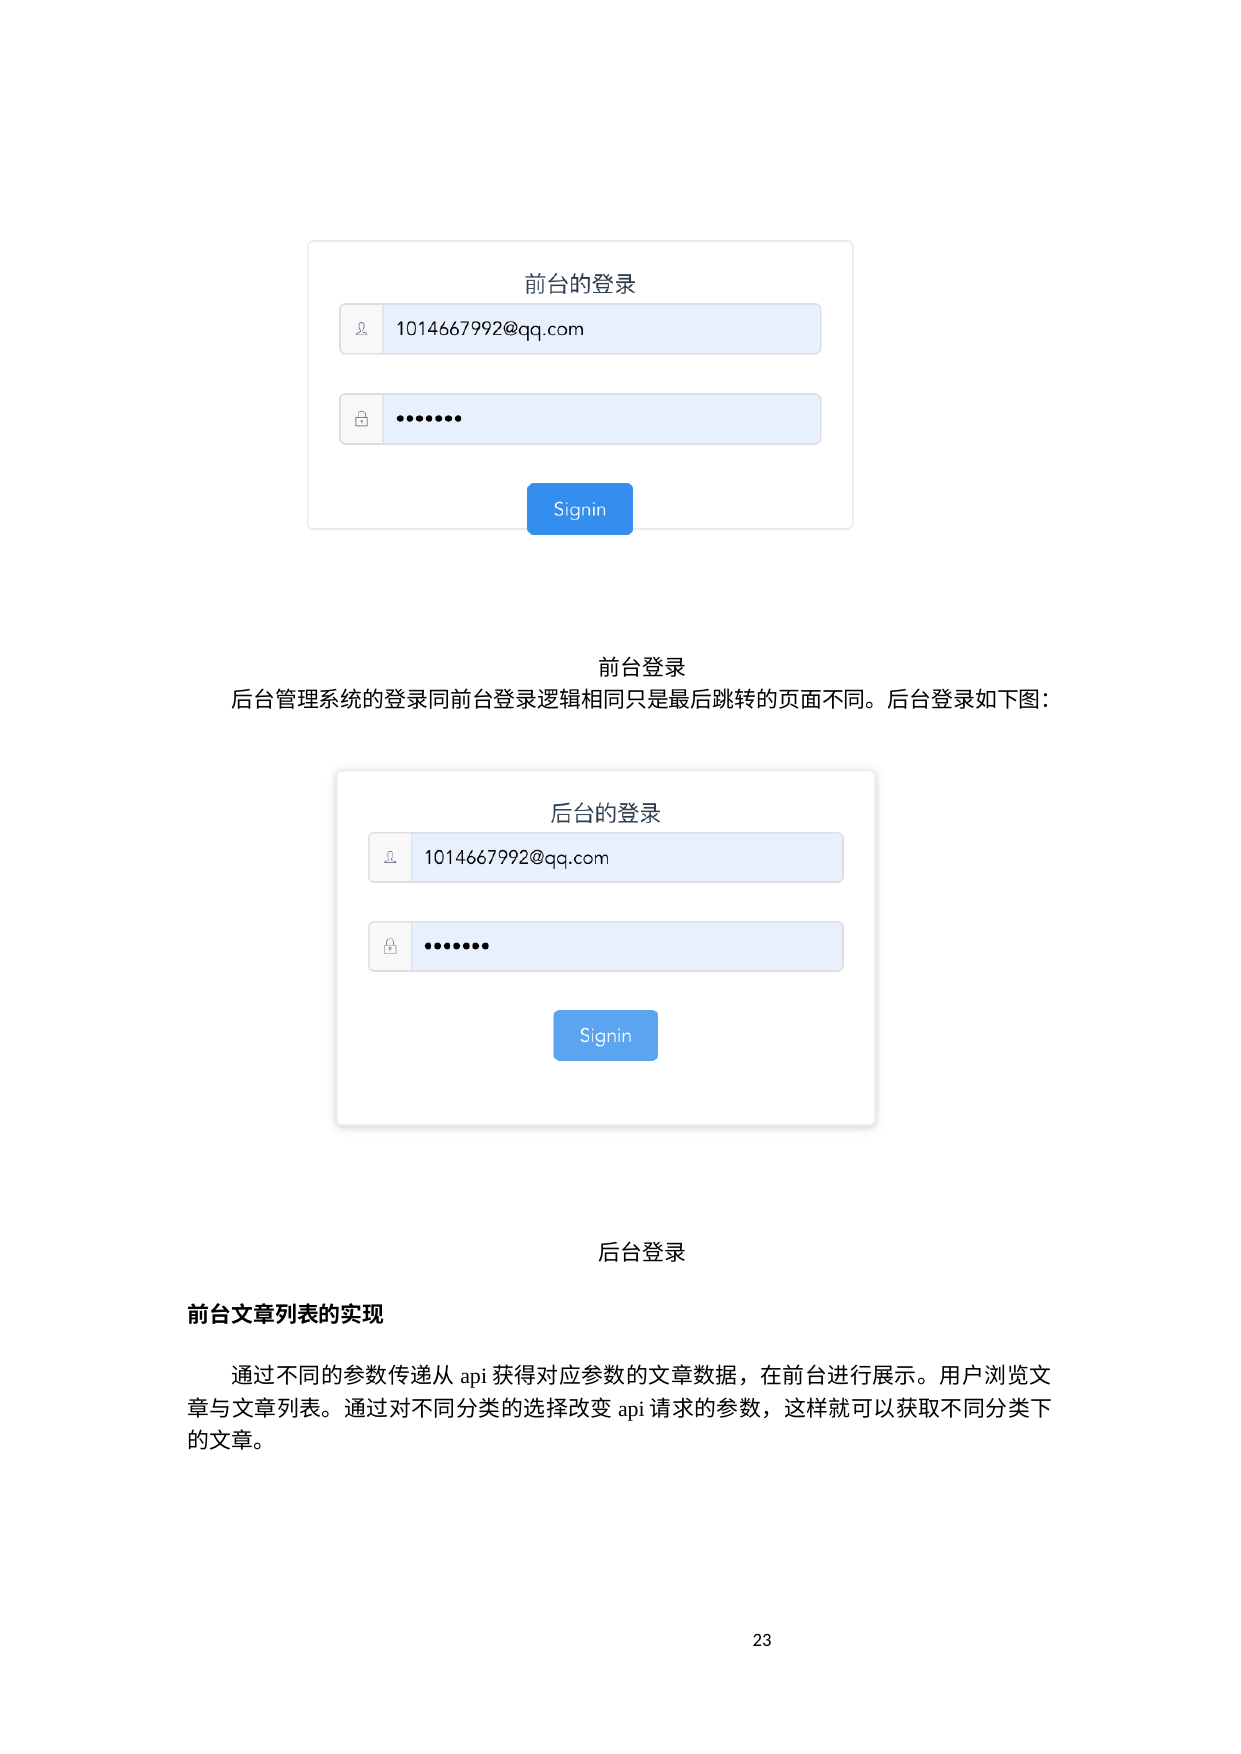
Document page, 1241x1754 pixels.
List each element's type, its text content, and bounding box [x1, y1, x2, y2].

text 后台管理系统的登录同前台登录逻辑相同只是最后跳转的页面不同。后台登录如下图： [187, 682, 1053, 714]
picture [231, 714, 1026, 1205]
picture [231, 162, 940, 639]
text 通过不同的参数传递从api获得对应参数的文章数据，在前台进行展示。用户浏览文章与文章列表。通过对不同分类的选择改变api请求的参数，这样就可以获取不同分类下的文章。 [187, 1358, 1053, 1455]
subtitle 前台文章列表的实现 [187, 1296, 1053, 1329]
text 后台登录 [187, 1234, 1053, 1267]
text 前台登录 [187, 649, 1053, 682]
